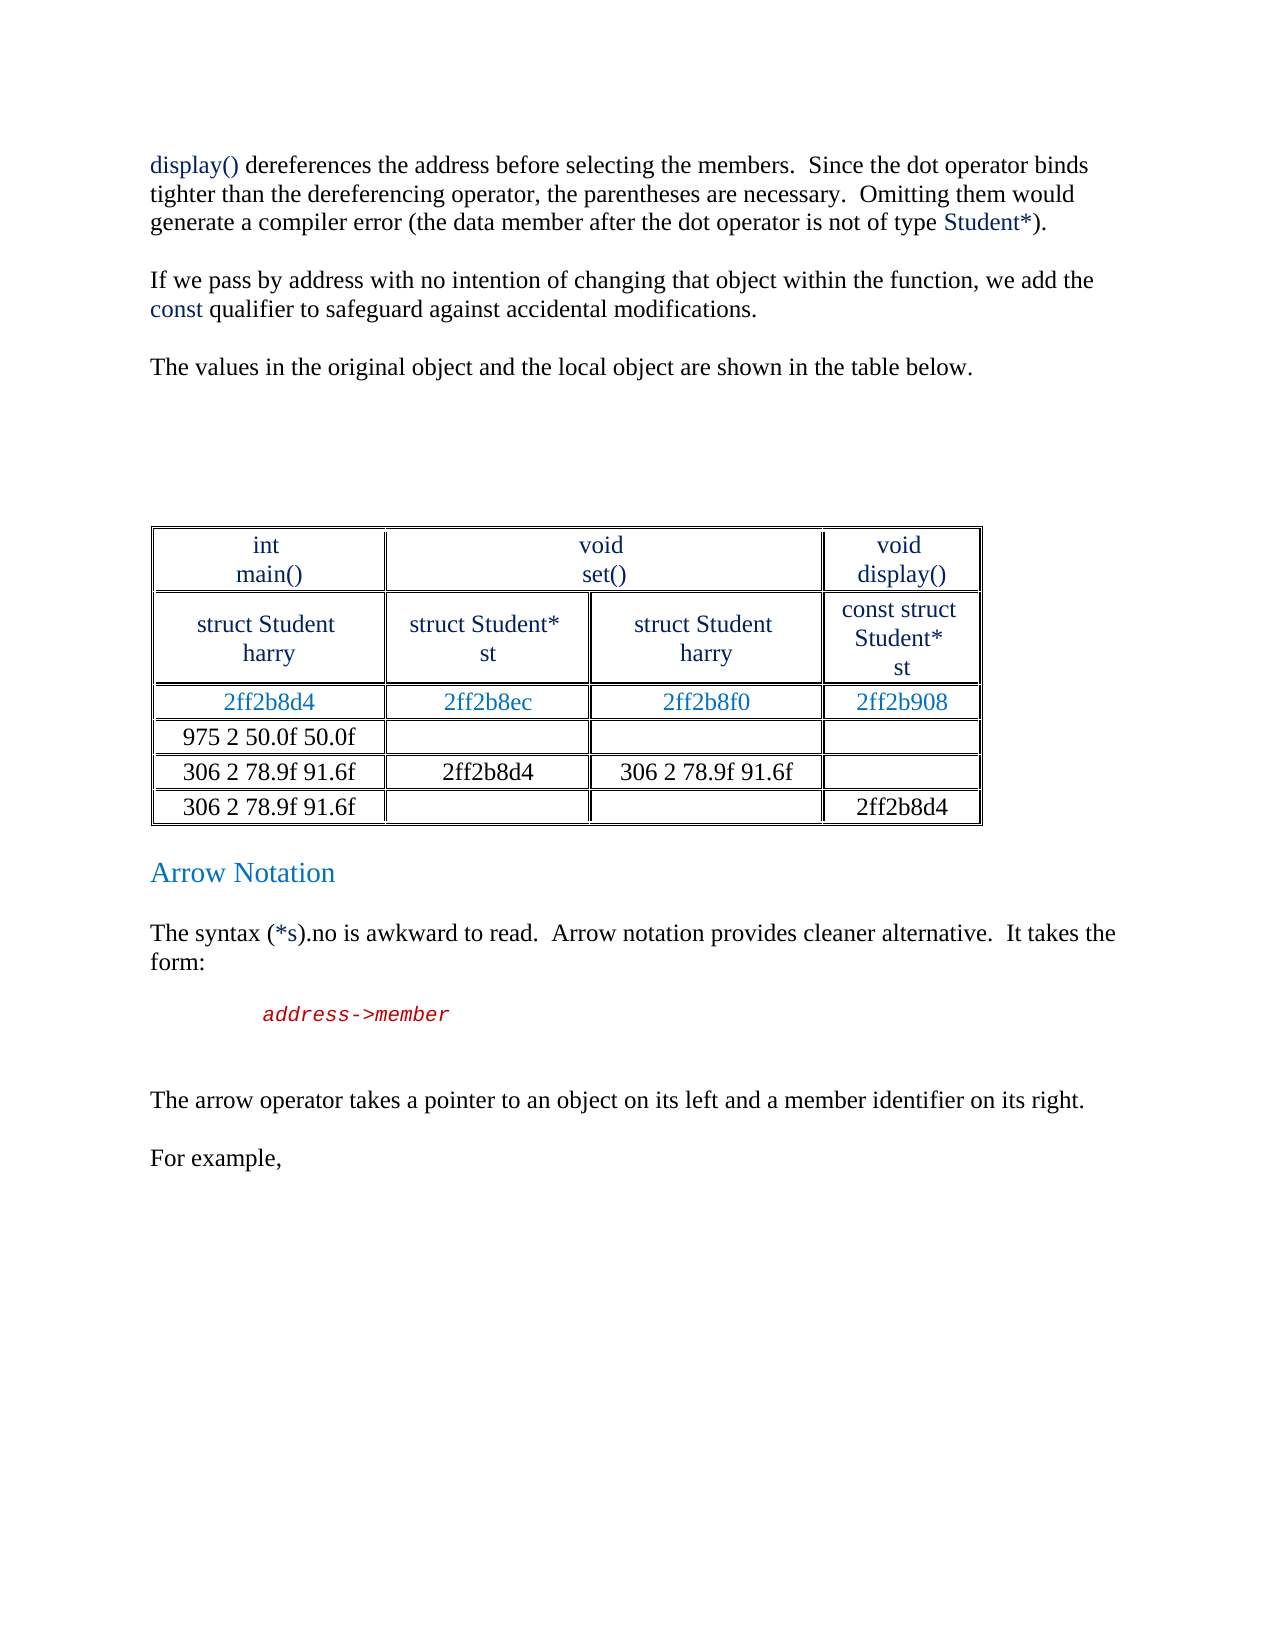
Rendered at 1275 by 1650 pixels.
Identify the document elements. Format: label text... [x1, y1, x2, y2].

table_header void set() [386, 527, 823, 590]
table_cell 2ff2b908 [825, 682, 980, 717]
text For example, [150, 1143, 1125, 1172]
text display() dereferences the address before selecting the members. Since the dot operator binds tighter than the dereferencing operator, the parentheses are necessary. Omitting them would generate a compiler error (the data member after the dot operator is not of type Student*). [150, 150, 1125, 236]
text If we pass by address with no intention of changing that object within the function, we add the const qualifier to safeguard against accidental modifications. [150, 265, 1125, 323]
table_cell 306 2 78.9f 91.6f [152, 788, 386, 823]
table_cell 306 2 78.9f 91.6f [154, 753, 384, 788]
table_cell 2ff2b8d4 [823, 788, 981, 823]
text Arrow Notation [150, 855, 1125, 889]
table_cell [825, 718, 980, 752]
table_cell [590, 788, 823, 823]
text The values in the original object and the local object are shown in the table below. [150, 352, 1125, 381]
table_cell const struct Student* st [823, 590, 981, 682]
table_cell [825, 753, 980, 788]
table_cell 2ff2b8ec [387, 686, 588, 717]
table_cell struct Student harry [152, 590, 386, 682]
table_cell 306 2 78.9f 91.6f [592, 756, 821, 788]
text The syntax (*s).no is awkward to read. Arrow notation provides cleaner alternative. It takes the form: [150, 918, 1125, 975]
table_cell struct Student* st [387, 593, 588, 682]
text address->member [150, 1004, 1125, 1028]
table_header int main() [154, 529, 386, 590]
table_cell 2ff2b8f0 [592, 686, 821, 717]
text The arrow operator takes a pointer to an object on its left and a member identifier on its right. [150, 1085, 1125, 1114]
table_cell [387, 721, 588, 752]
table_cell struct Student harry [592, 593, 821, 682]
table_cell [592, 721, 821, 752]
table_cell 2ff2b8d4 [387, 756, 588, 788]
table_cell 2ff2b8d4 [154, 682, 384, 717]
table_cell 975 2 50.0f 50.0f [154, 718, 384, 752]
table_cell [386, 788, 590, 823]
table_header void display() [823, 529, 979, 590]
